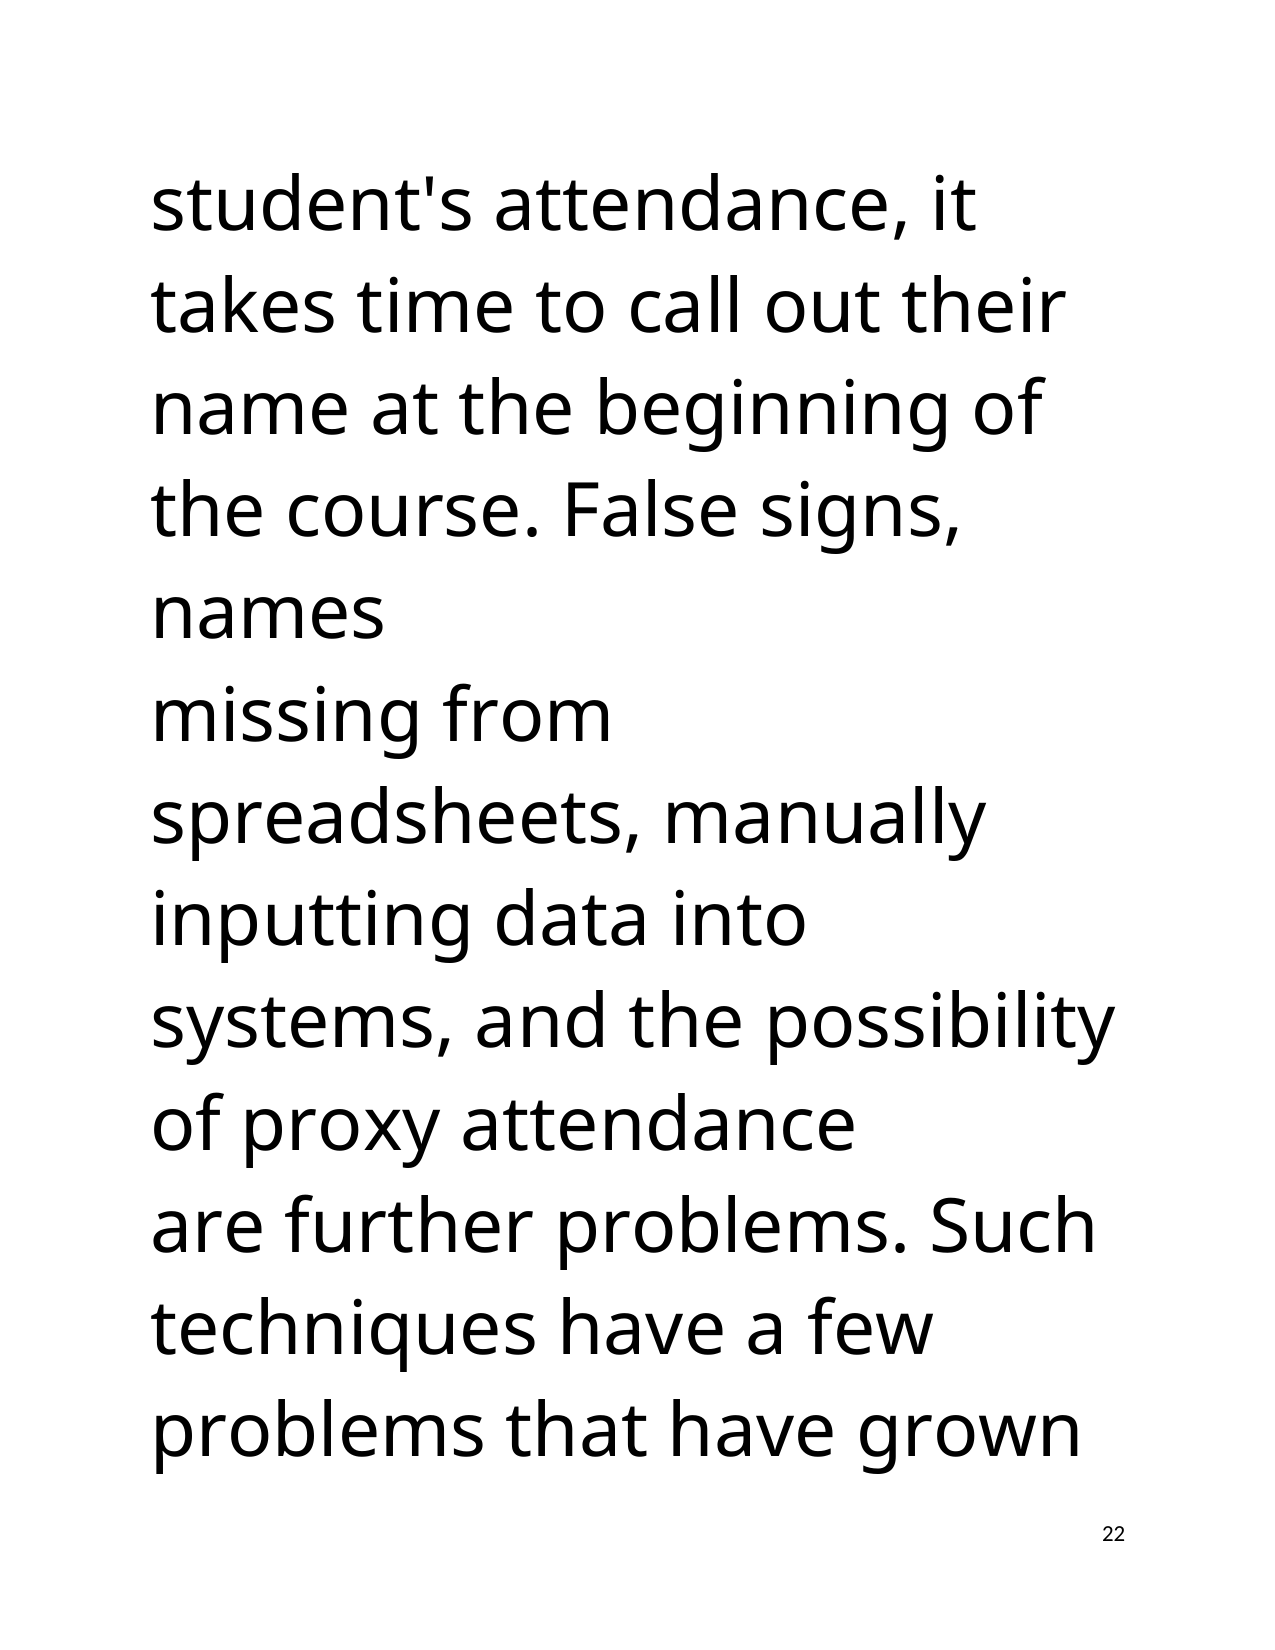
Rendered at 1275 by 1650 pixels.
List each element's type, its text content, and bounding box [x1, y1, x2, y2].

text student's attendance, it takes time to call out their name at the beginning of the course. False signs, names [150, 150, 1125, 661]
text missing from spreadsheets, manually inputting data into systems, and the possibility of proxy attendance [150, 661, 1125, 1172]
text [150, 1172, 1125, 1478]
